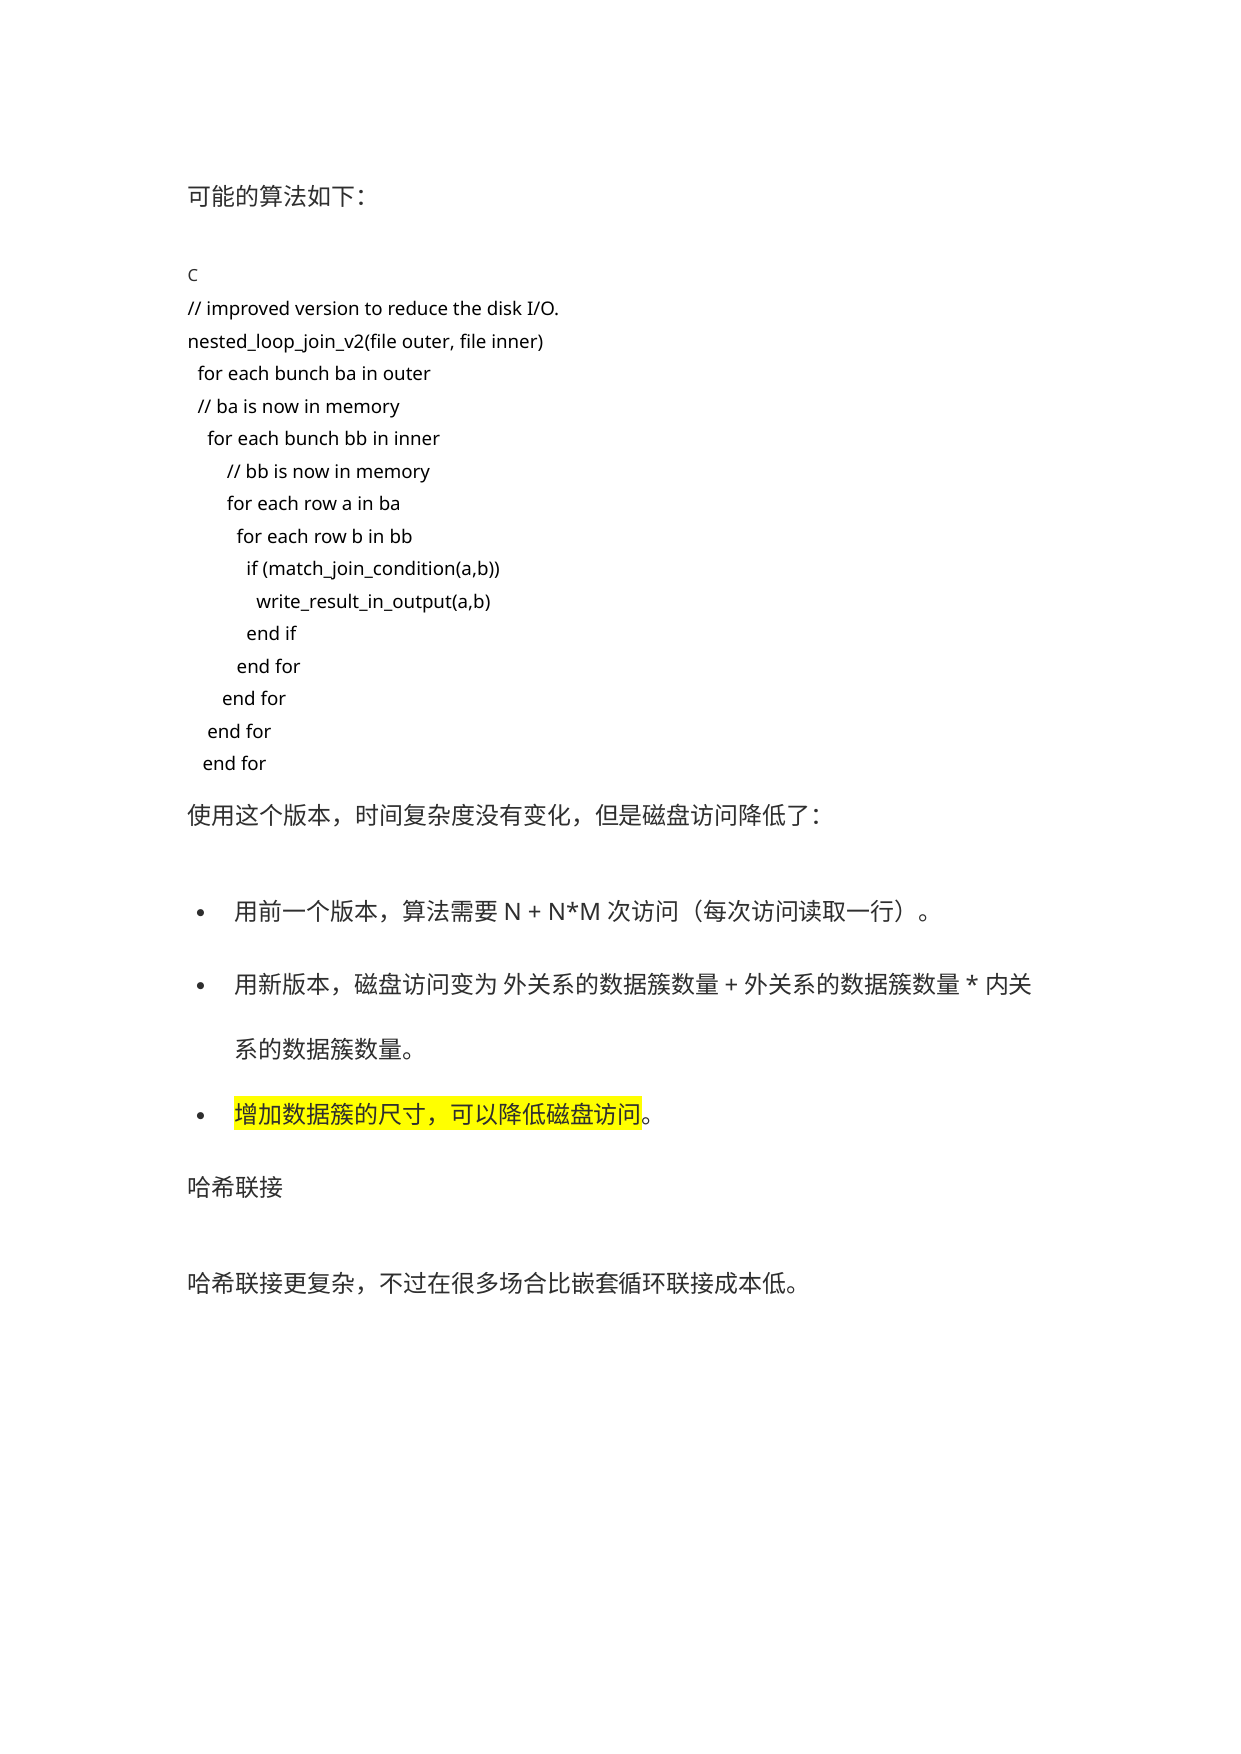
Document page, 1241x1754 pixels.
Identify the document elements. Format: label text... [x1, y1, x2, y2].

subtitle 哈希联接 [187, 1153, 1053, 1218]
text 可能的算法如下： [187, 162, 1053, 227]
list 增加数据簇的尺寸，可以降低磁盘访问。 [197, 1080, 1053, 1145]
text C [187, 258, 1053, 291]
list 用前一个版本，算法需要 N + N*M 次访问（每次访问读取一行）。 [197, 878, 1053, 943]
table_header // improved version to reduce the disk I/O. nested_loop_join_v2(file outer, file inner) for each bunch ba in outer // ba is now in memory for each bunch bb in inner // bb is now in memory for each row a in ba for each row b in bb if (match_join_condition(a,b)) write_result_in_output(a,b) end if end for end for end for end for [186, 291, 1034, 781]
text 使用这个版本，时间复杂度没有变化，但是磁盘访问降低了： [187, 781, 1053, 846]
text 哈希联接更复杂，不过在很多场合比嵌套循环联接成本低。 [187, 1249, 1053, 1314]
list 用新版本，磁盘访问变为 外关系的数据簇数量 + 外关系的数据簇数量 * 内关系的数据簇数量。 [197, 950, 1053, 1080]
